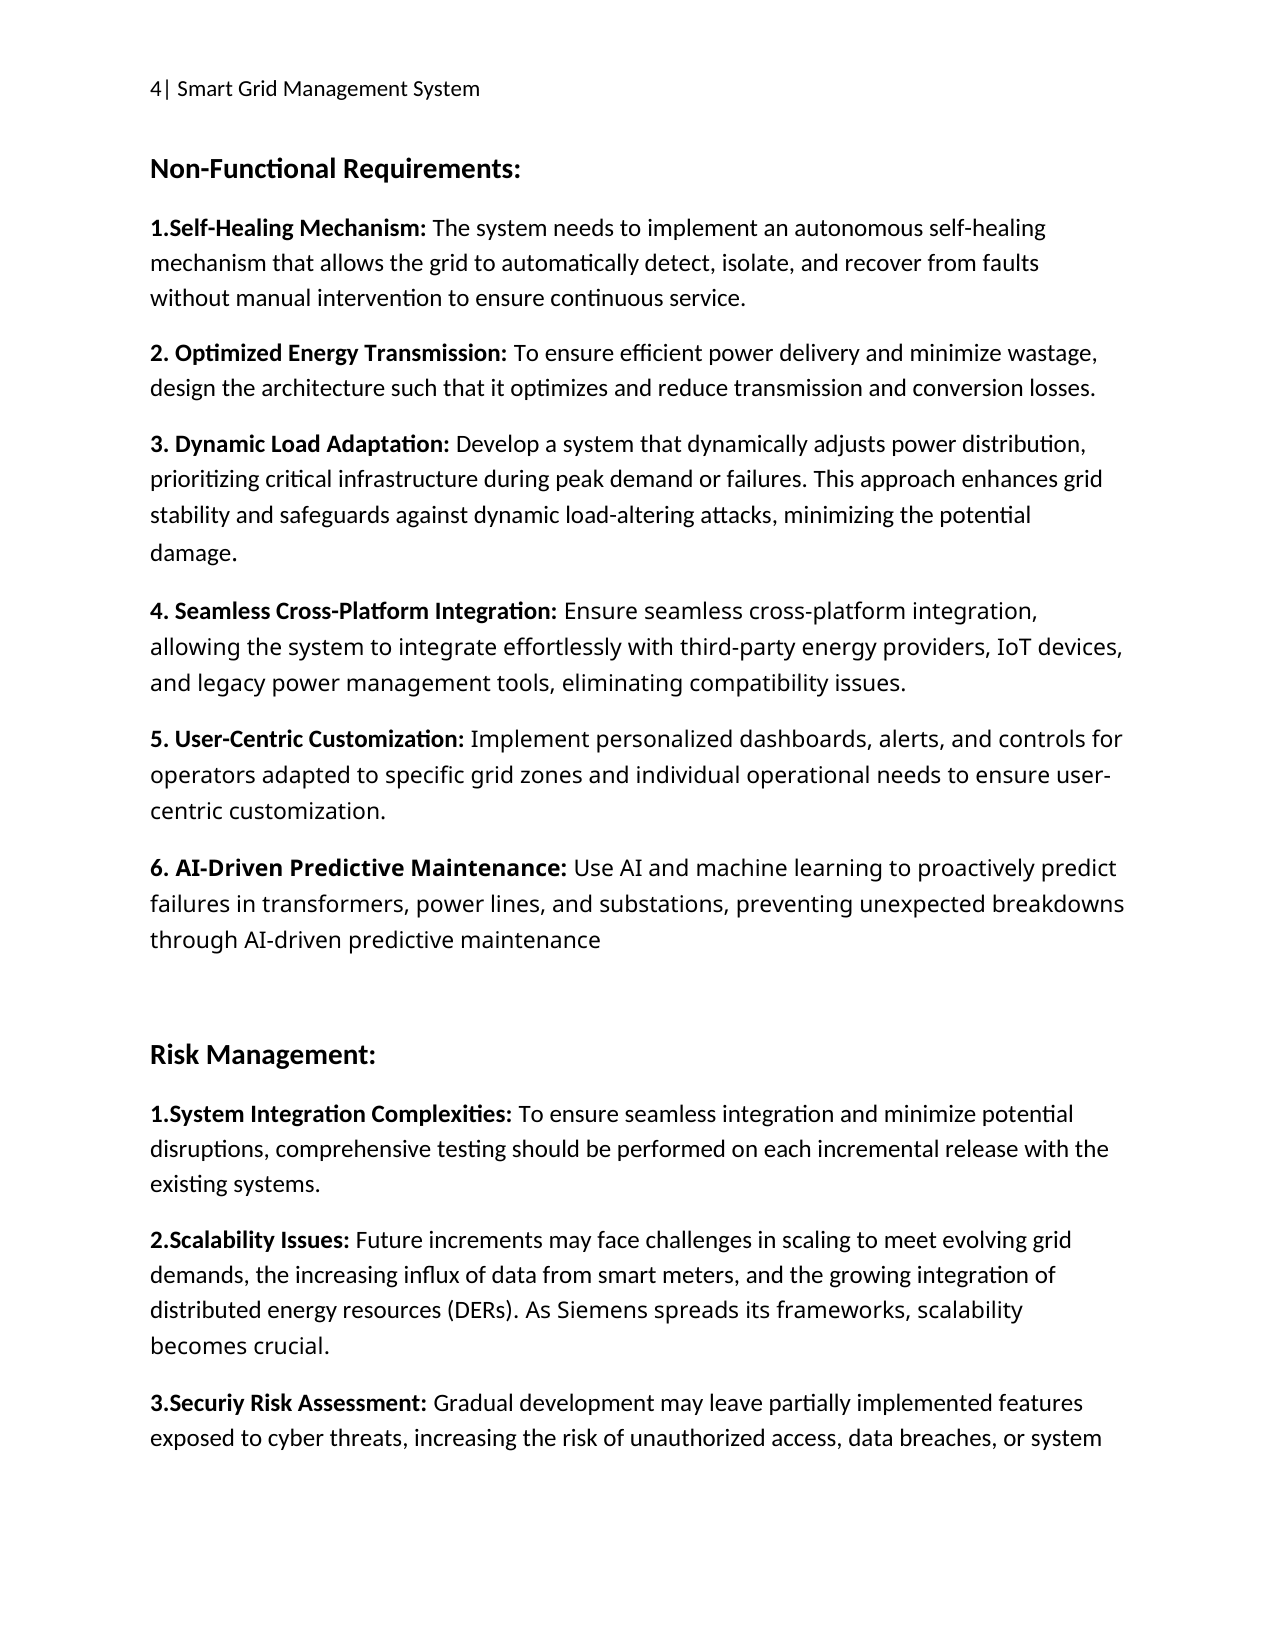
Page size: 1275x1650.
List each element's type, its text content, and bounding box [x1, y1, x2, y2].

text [150, 1387, 1125, 1452]
text 2. Optimized Energy Transmission: To ensure efficient power delivery and minimize wastage, design the architecture such that it optimizes and reduce transmission and conversion losses. [150, 338, 1125, 403]
text 4. Seamless Cross-Platform Integration: Ensure seamless cross-platform integration, allowing the system to integrate effortlessly with third-party energy providers, IoT devices, and legacy power management tools, eliminating compatibility issues. [150, 595, 1125, 698]
text 5. User-Centric Customization: Implement personalized dashboards, alerts, and controls for operators adapted to specific grid zones and individual operational needs to ensure user-centric customization. [150, 723, 1125, 826]
text 6. AI-Driven Predictive Maintenance: Use AI and machine learning to proactively predict failures in transformers, power lines, and substations, preventing unexpected breakdowns through AI-driven predictive maintenance [150, 852, 1125, 955]
text 1.System Integration Complexities: To ensure seamless integration and minimize potential disruptions, comprehensive testing should be performed on each incremental release with the existing systems. [150, 1098, 1125, 1199]
text 1.Self-Healing Mechanism: The system needs to implement an autonomous self-healing mechanism that allows the grid to automatically detect, isolate, and recover from faults without manual intervention to ensure continuous service. [150, 212, 1125, 312]
text Risk Management: [150, 1036, 1125, 1072]
text 3. Dynamic Load Adaptation: Develop a system that dynamically adjusts power distribution, prioritizing critical infrastructure during peak demand or failures. This approach enhances grid stability and safeguards against dynamic load-altering attacks, minimizing the potential damage. [150, 428, 1125, 569]
text 2.Scalability Issues: Future increments may face challenges in scaling to meet evolving grid demands, the increasing influx of data from smart meters, and the growing integration of distributed energy resources (DERs). As Siemens spreads its frameworks, scalability becomes crucial. [150, 1224, 1125, 1361]
text Non-Functional Requirements: [150, 150, 1125, 186]
